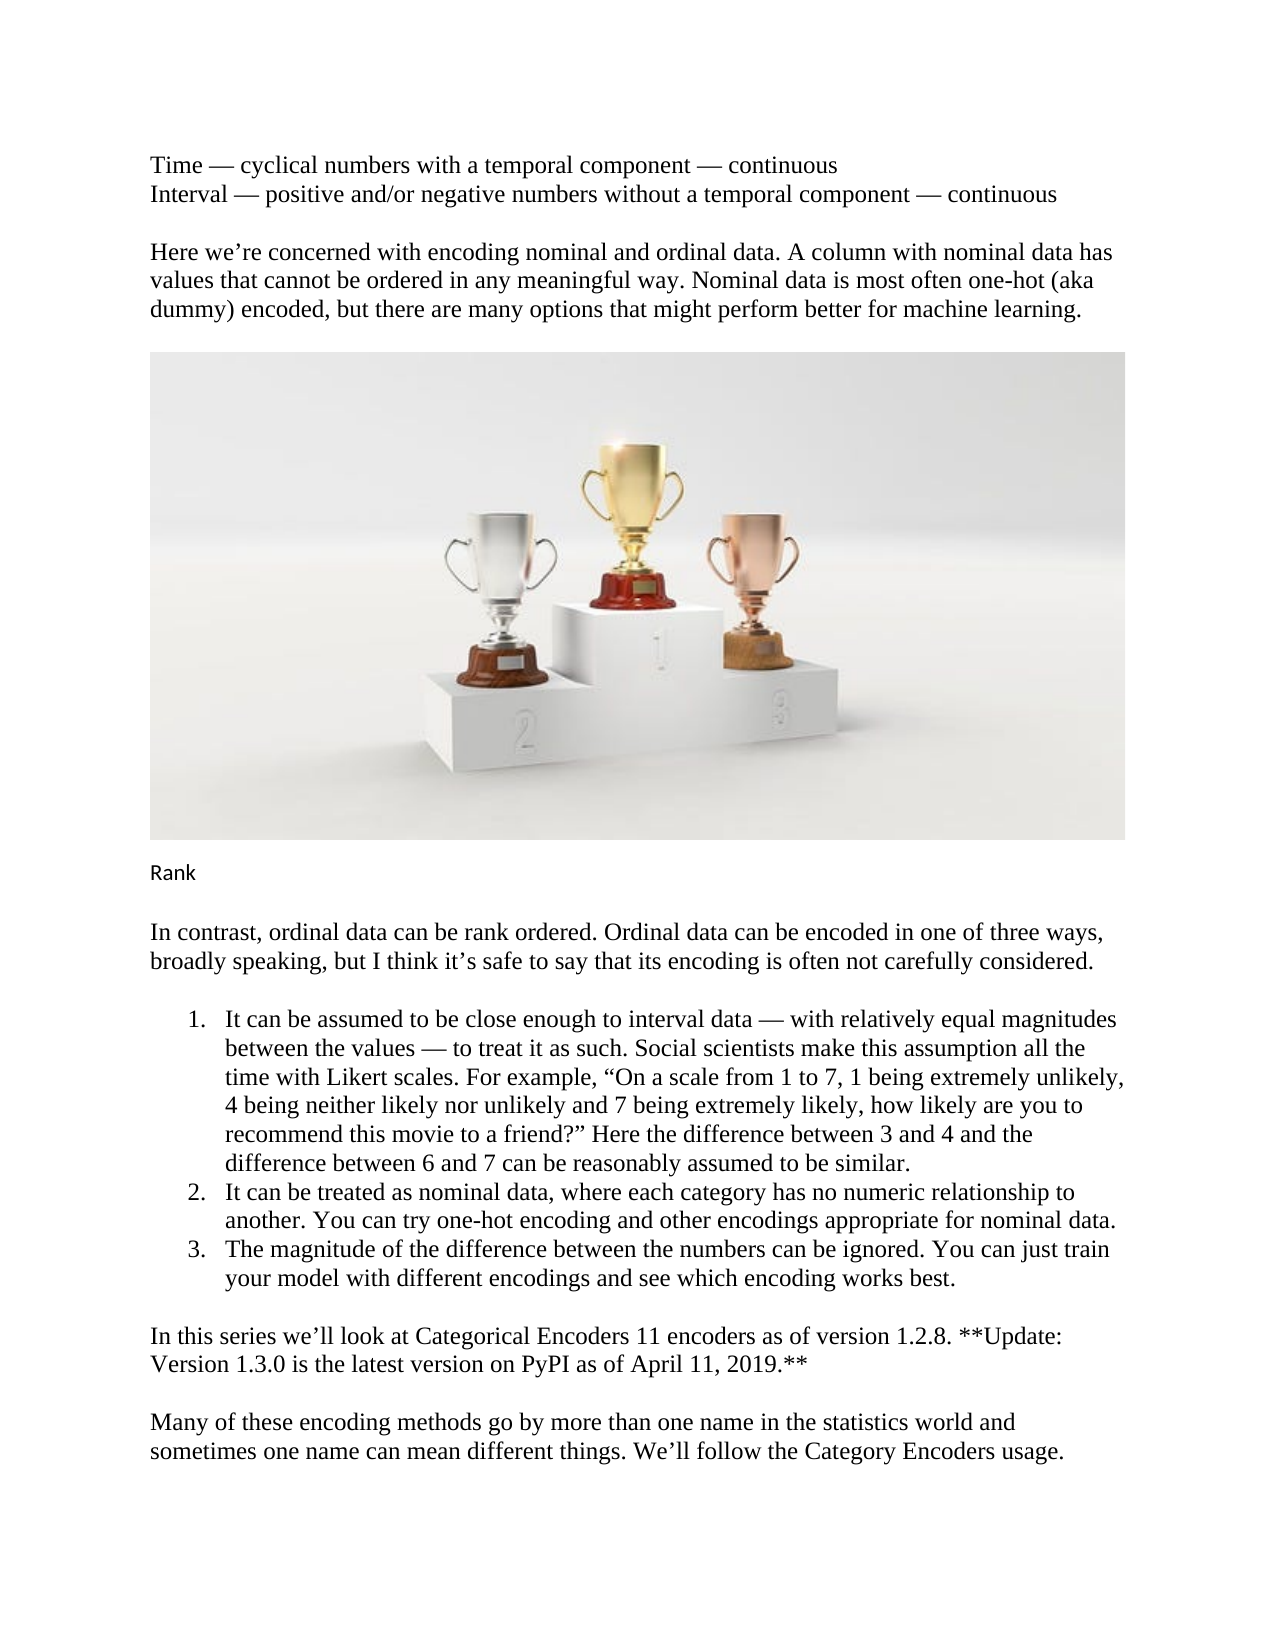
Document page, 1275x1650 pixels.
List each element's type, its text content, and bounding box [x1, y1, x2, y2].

text In this series we’ll look at Categorical Encoders 11 encoders as of version 1.2.8. **Update: Version 1.3.0 is the latest version on PyPI as of April 11, 2019.** [150, 1379, 1125, 1437]
list It can be treated as nominal data, where each category has no numeric relationship to another. You can try one-hot encoding and other encodings appropriate for nominal data. [187, 1206, 1125, 1263]
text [150, 150, 1125, 207]
list The magnitude of the difference between the numbers can be ignored. You can just train your model with different encodings and see which encoding works best. [187, 1292, 1125, 1350]
list It can be assumed to be close enough to interval data — with relatively equal magnitudes between the values — to treat it as such. Social scientists make this assumption all the time with Likert scales. For example, “On a scale from 1 to 7, 1 being extremely unlikely, 4 being neither likely nor unlikely and 7 being extremely likely, how likely are you to recommend this movie to a friend?” Here the difference between 3 and 4 and the difference between 6 and 7 can be reasonably assumed to be similar. [187, 1004, 1125, 1177]
text Rank [150, 858, 1125, 886]
picture [150, 352, 1125, 840]
text Here we’re concerned with encoding nominal and ordinal data. A column with nominal data has values that cannot be ordered in any meaningful way. Nominal data is most often one-hot (aka dummy) encoded, but there are many options that might perform better for machine learning. [150, 237, 1125, 323]
text In contrast, ordinal data can be rank ordered. Ordinal data can be encoded in one of three ways, broadly speaking, but I think it’s safe to say that its encoding is often not carefully considered. [150, 917, 1125, 975]
